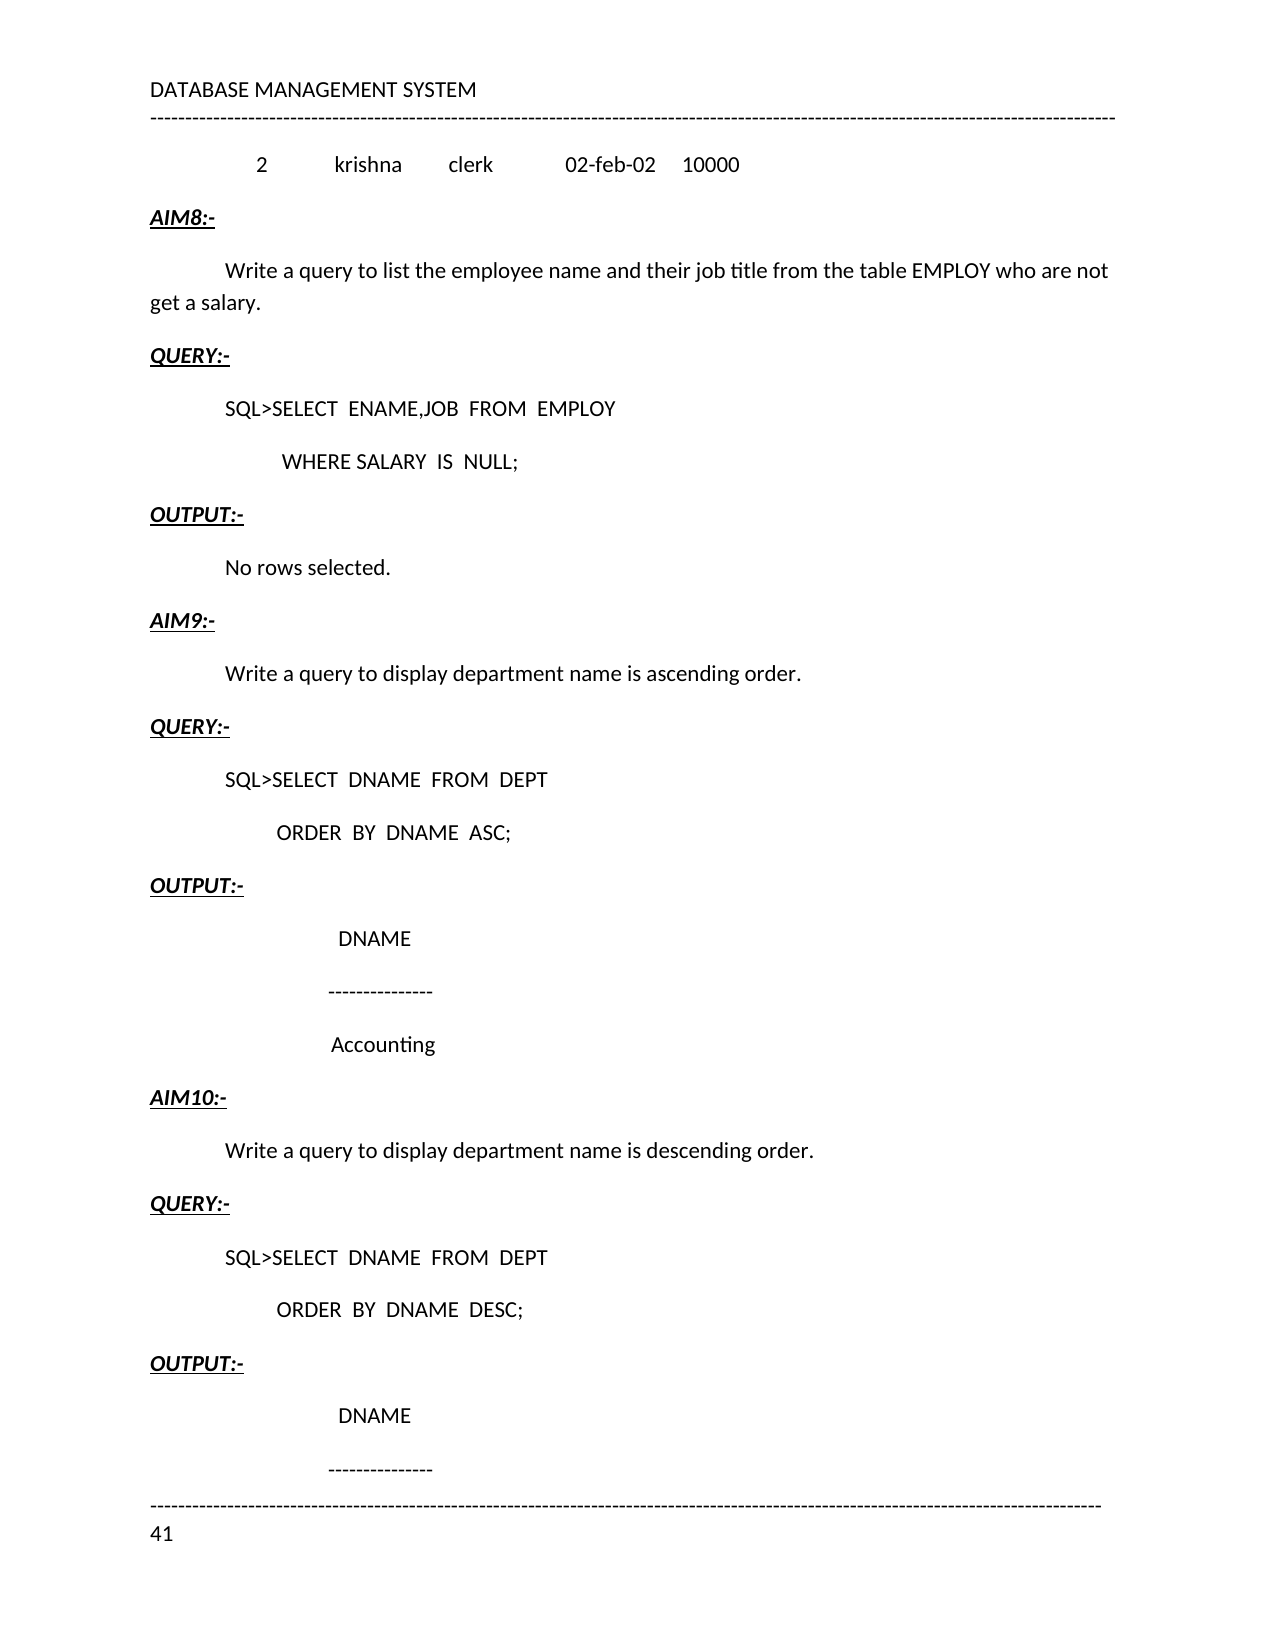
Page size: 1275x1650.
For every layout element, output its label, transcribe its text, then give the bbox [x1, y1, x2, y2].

text QUERY:- [150, 712, 1125, 740]
text WHERE SALARY IS NULL; [225, 447, 1125, 475]
text SQL>SELECT ENAME,JOB FROM EMPLOY [150, 394, 1125, 422]
text DNAME [150, 1402, 1125, 1430]
text Write a query to display department name is descending order. [150, 1137, 1125, 1164]
text DNAME [150, 924, 1125, 952]
text SQL>SELECT DNAME FROM DEPT [150, 1243, 1125, 1271]
text Write a query to display department name is ascending order. [150, 659, 1125, 687]
text ORDER BY DNAME ASC; [225, 818, 1125, 846]
text OUTPUT:- [150, 871, 1125, 899]
text No rows selected. [150, 553, 1125, 581]
text OUTPUT:- [150, 500, 1125, 528]
text OUTPUT:- [150, 1349, 1125, 1377]
text AIM8:- [150, 203, 1125, 231]
text Write a query to list the employee name and their job title from the table EMPLOY who are not get a salary. [150, 256, 1125, 316]
text --------------- [150, 977, 1125, 1006]
text AIM10:- [150, 1083, 1125, 1112]
text SQL>SELECT DNAME FROM DEPT [150, 765, 1125, 793]
text 2 krishna clerk 02-feb-02 10000 [150, 150, 1125, 178]
text --------------- [150, 1455, 1125, 1483]
text QUERY:- [150, 341, 1125, 369]
text QUERY:- [150, 1189, 1125, 1218]
text Accounting [150, 1031, 1125, 1058]
text ORDER BY DNAME DESC; [225, 1296, 1125, 1324]
text AIM9:- [150, 606, 1125, 634]
